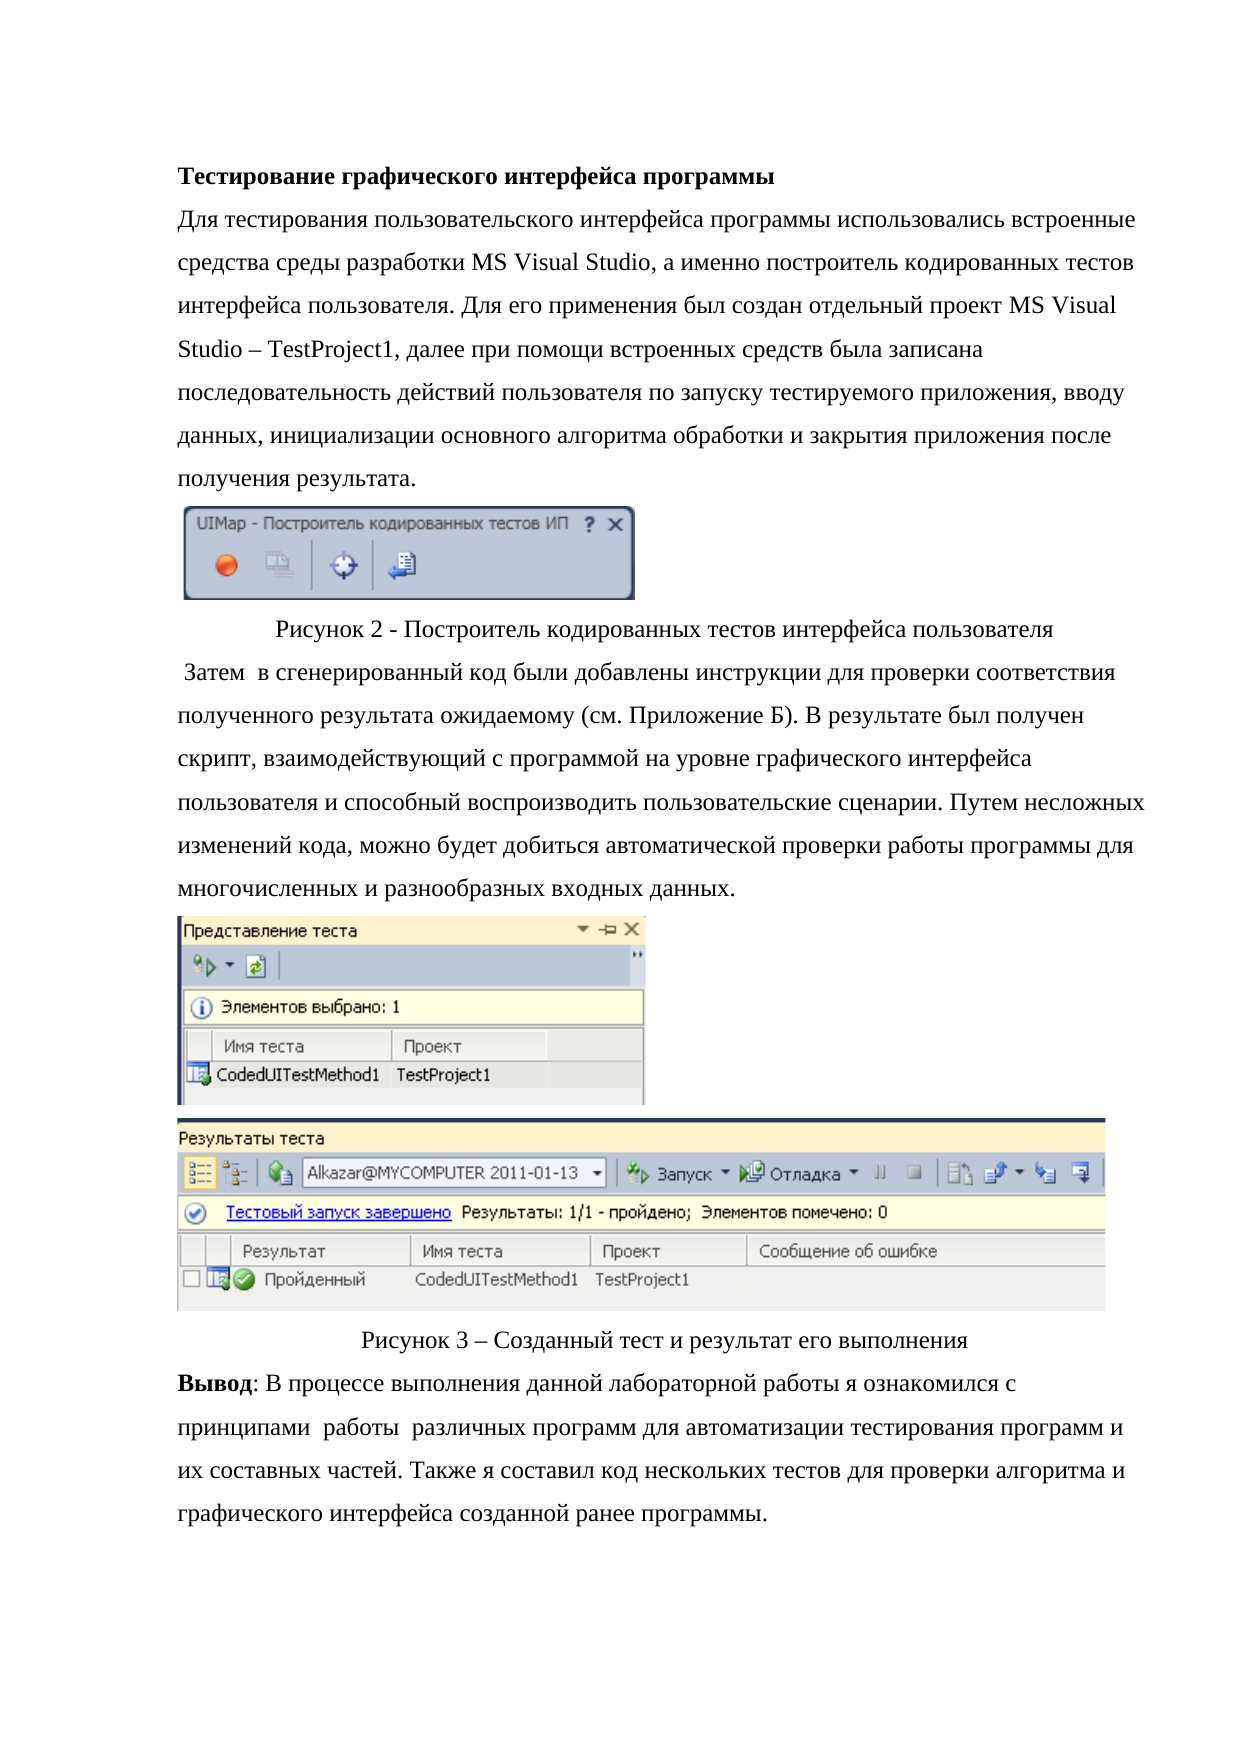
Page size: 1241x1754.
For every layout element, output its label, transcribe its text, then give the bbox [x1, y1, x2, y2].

text Вывод: В процессе выполнения данной лабораторной работы я ознакомился с принципами работы различных программ для автоматизации тестирования программ и их составных частей. Также я составил код нескольких тестов для проверки алгоритма и графического интерфейса созданной ранее программы. [177, 1368, 1152, 1527]
picture [177, 916, 646, 1105]
picture [183, 506, 635, 600]
text Тестирование графического интерфейса программы [177, 161, 1152, 190]
picture [177, 1118, 1106, 1311]
text Рисунок 3 – Созданный тест и результат его выполнения [177, 1325, 1152, 1354]
text Рисунок 2 - Построитель кодированных тестов интерфейса пользователя [177, 614, 1152, 643]
text Для тестирования пользовательского интерфейса программы использовались встроенные средства среды разработки MS Visual Studio, а именно построитель кодированных тестов интерфейса пользователя. Для его применения был создан отдельный проект MS Visual Studio – TestProject1, далее при помощи встроенных средств была записана последовательность действий пользователя по запуску тестируемого приложения, вводу данных, инициализации основного алгоритма обработки и закрытия приложения после получения результата. [177, 204, 1152, 492]
text Затем в сгенерированный код были добавлены инструкции для проверки соответствия полученного результата ожидаемому (см. Приложение Б). В результате был получен скрипт, взаимодействующий с программой на уровне графического интерфейса пользователя и способный воспроизводить пользовательские сценарии. Путем несложных изменений кода, можно будет добиться автоматической проверки работы программы для многочисленных и разнообразных входных данных. [177, 657, 1152, 902]
